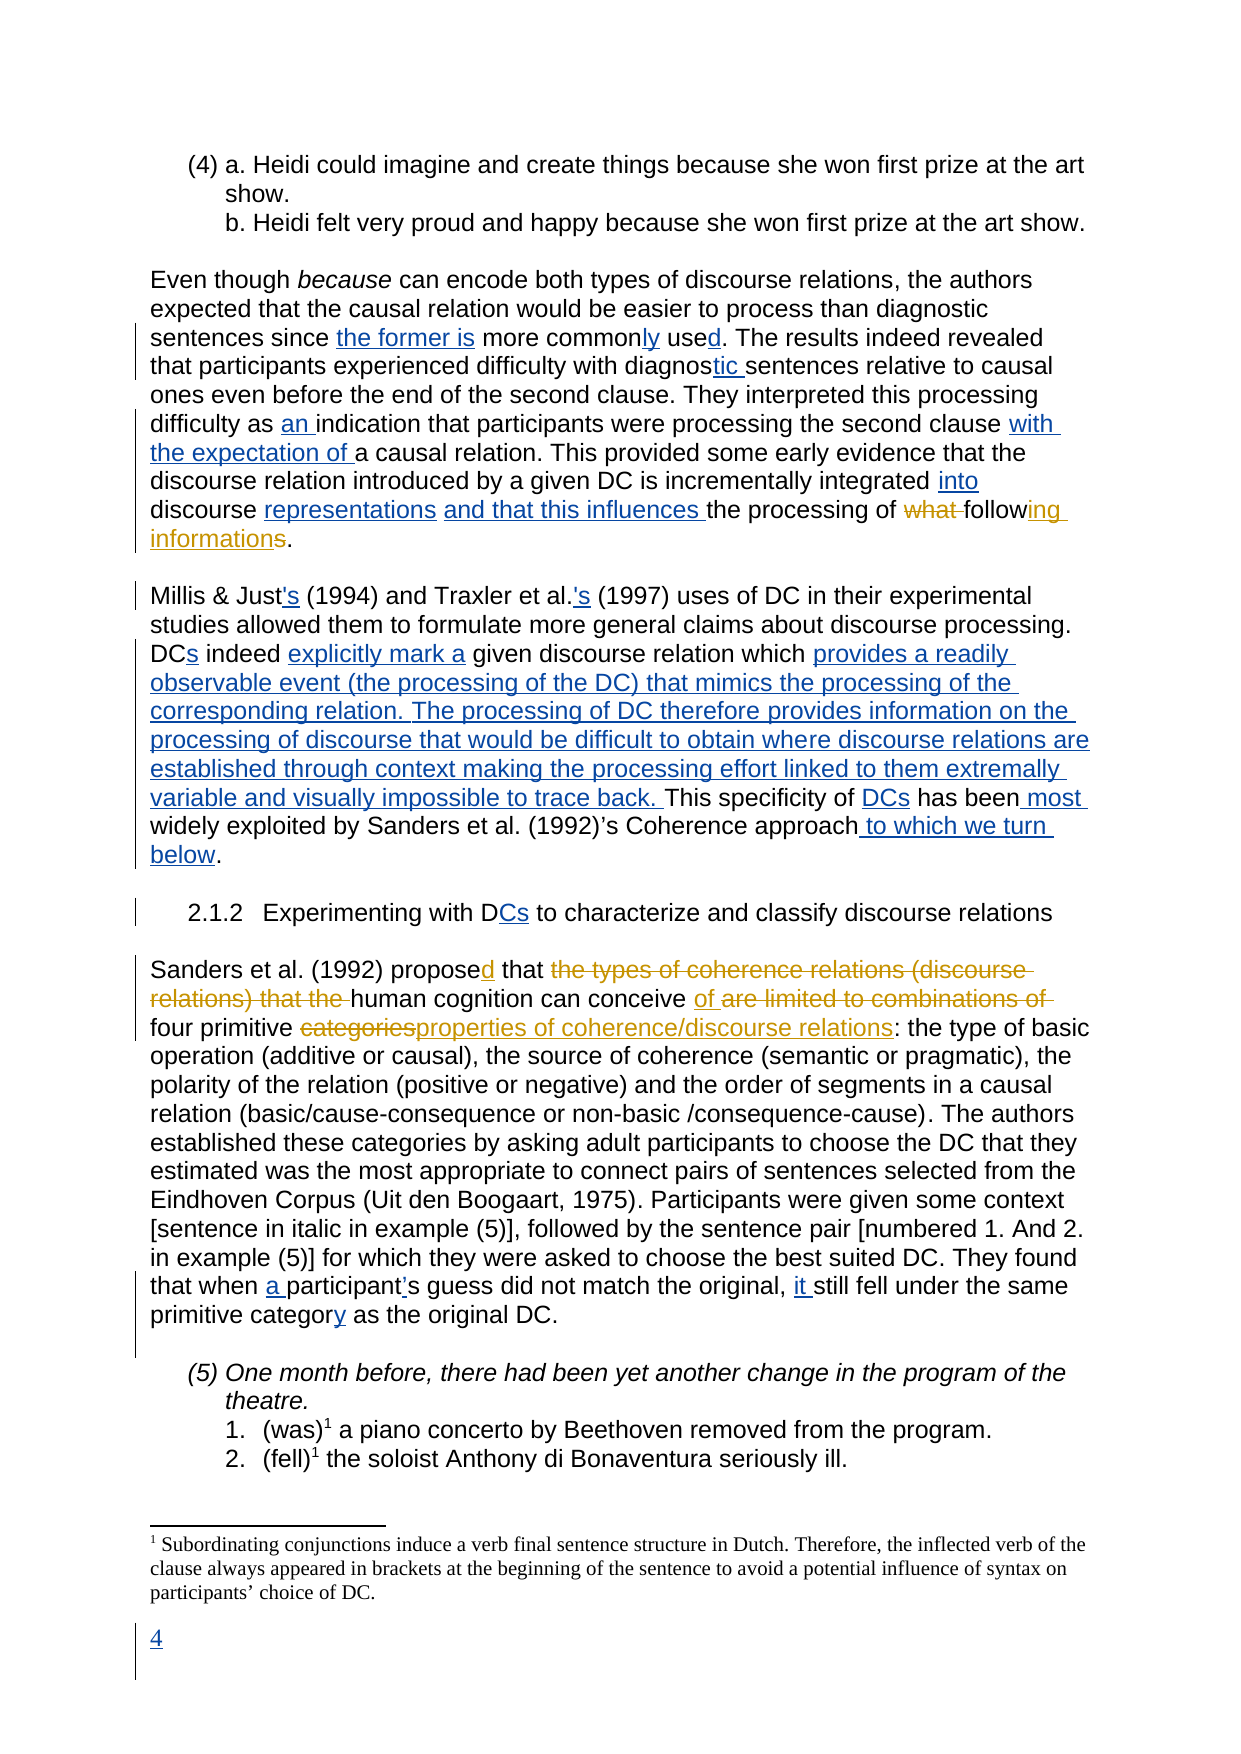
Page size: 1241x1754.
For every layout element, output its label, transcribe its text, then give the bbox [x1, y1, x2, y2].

list Experimenting with D to characterize and classify discourse relations [187, 897, 1090, 926]
text Even though because can encode both types of discourse relations, the authors expected that the causal relation would be easier to process than diagnostic sentences since more common use. The results indeed revealed that participants experienced difficulty with diagnossentences relative to causal ones even before the end of the second clause. They interpreted this processing difficulty as indication that participants were processing the second clause a causal relation. This provided some early evidence that the discourse relation introduced by a given DC is incrementally integrated discourse the processing of follow. [150, 265, 1090, 552]
text b. Heidi felt very proud and happy because she won first prize at the art show. [225, 207, 1090, 236]
text Millis & Just (1994) and Traxler et al. (1997) uses of DC in their experimental studies allowed them to formulate more general claims about discourse processing. DC indeed given discourse relation which This specificity of has beenwidely exploited by Sanders et al. (1992)’s Coherence approach. [150, 751, 1090, 869]
list One month before, there had been yet another change in the program of the theatre. [187, 1357, 1090, 1415]
text Millis & Just (1994) and Traxler et al. (1997) uses of DC in their experimental studies allowed them to formulate more general claims about discourse processing. DC indeed given discourse relation which This specificity of has beenwidely exploited by Sanders et al. (1992)’s Coherence approach. [150, 581, 1090, 750]
text Sanders et al. (1992) propose that human cognition can conceive four primitive : the type of basic operation (additive or causal), the source of coherence (semantic or pragmatic), the polarity of the relation (positive or negative) and the order of segments in a causal relation (basic/cause-consequence or non-basic /consequence-cause). The authors established these categories by asking adult participants to choose the DC that they estimated was the most appropriate to connect pairs of sentences selected from the Eindhoven Corpus (Uit den Boogaart, 1975). Participants were given some context [sentence in italic in example (5)], followed by the sentence pair [numbered 1. And 2. in example (5)] for which they were asked to choose the best suited DC. They found that when participants guess did not match the original, still fell under the same primitive categor as the original DC. [150, 955, 1090, 1329]
list (fell)1 the soloist Anthony di Bonaventura seriously ill. [225, 1444, 1090, 1472]
list (was) a piano concerto by Beethoven removed from the program. [225, 1415, 1090, 1444]
list a. Heidi could imagine and create things because she won first prize at the art show. [187, 150, 1090, 207]
